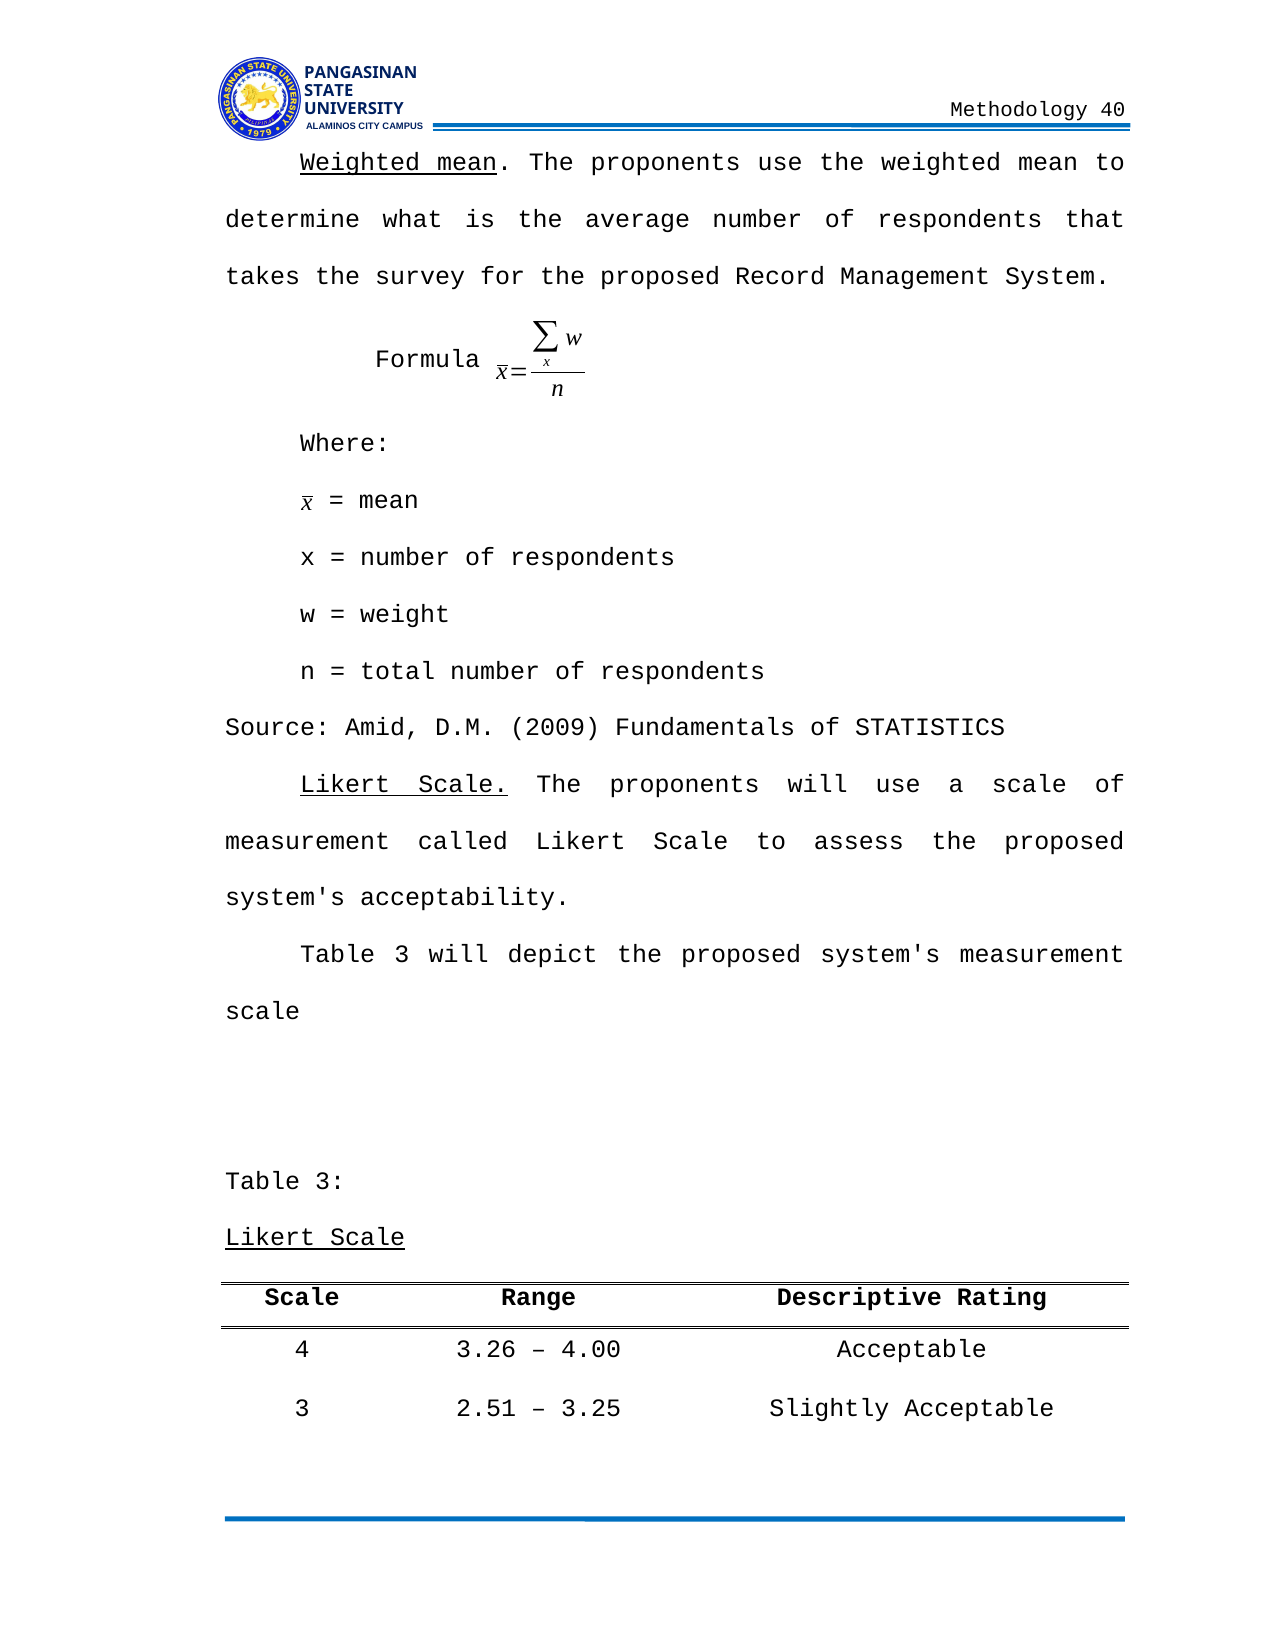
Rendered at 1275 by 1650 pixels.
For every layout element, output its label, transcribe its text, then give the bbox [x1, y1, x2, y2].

text x = number of respondents [300, 545, 1125, 573]
text Table 3 will depict the proposed system's measurement scale [225, 942, 1125, 1027]
table_cell 3 [221, 1386, 382, 1446]
text Likert Scale. The proponents will use a scale of measurement called Likert Scale to assess the proposed system's acceptability. [225, 772, 1125, 913]
table_header Range [382, 1285, 694, 1326]
text Source: Amid, D.M. (2009) Fundamentals of STATISTICS [225, 715, 1125, 743]
text Likert Scale [225, 1225, 1125, 1253]
table_cell Slightly Acceptable [694, 1386, 1129, 1446]
text Weighted mean. The proponents use the weighted mean to determine what is the average number of respondents that takes the survey for the proposed Record Management System. [225, 150, 1125, 292]
text Table 3: [225, 1168, 1125, 1197]
text = mean [300, 487, 1125, 517]
picture [218, 57, 301, 141]
text Formula [225, 320, 1125, 402]
table_header Descriptive Rating [694, 1285, 1129, 1326]
text w = weight [300, 602, 1125, 630]
table_cell 4 [221, 1329, 382, 1386]
table_cell 3.26 – 4.00 [382, 1329, 694, 1386]
table_cell Acceptable [694, 1329, 1129, 1386]
text Where: [300, 430, 1125, 459]
table_header Scale [221, 1285, 382, 1326]
text n = total number of respondents [300, 658, 1125, 687]
table_cell 2.51 – 3.25 [382, 1386, 694, 1446]
